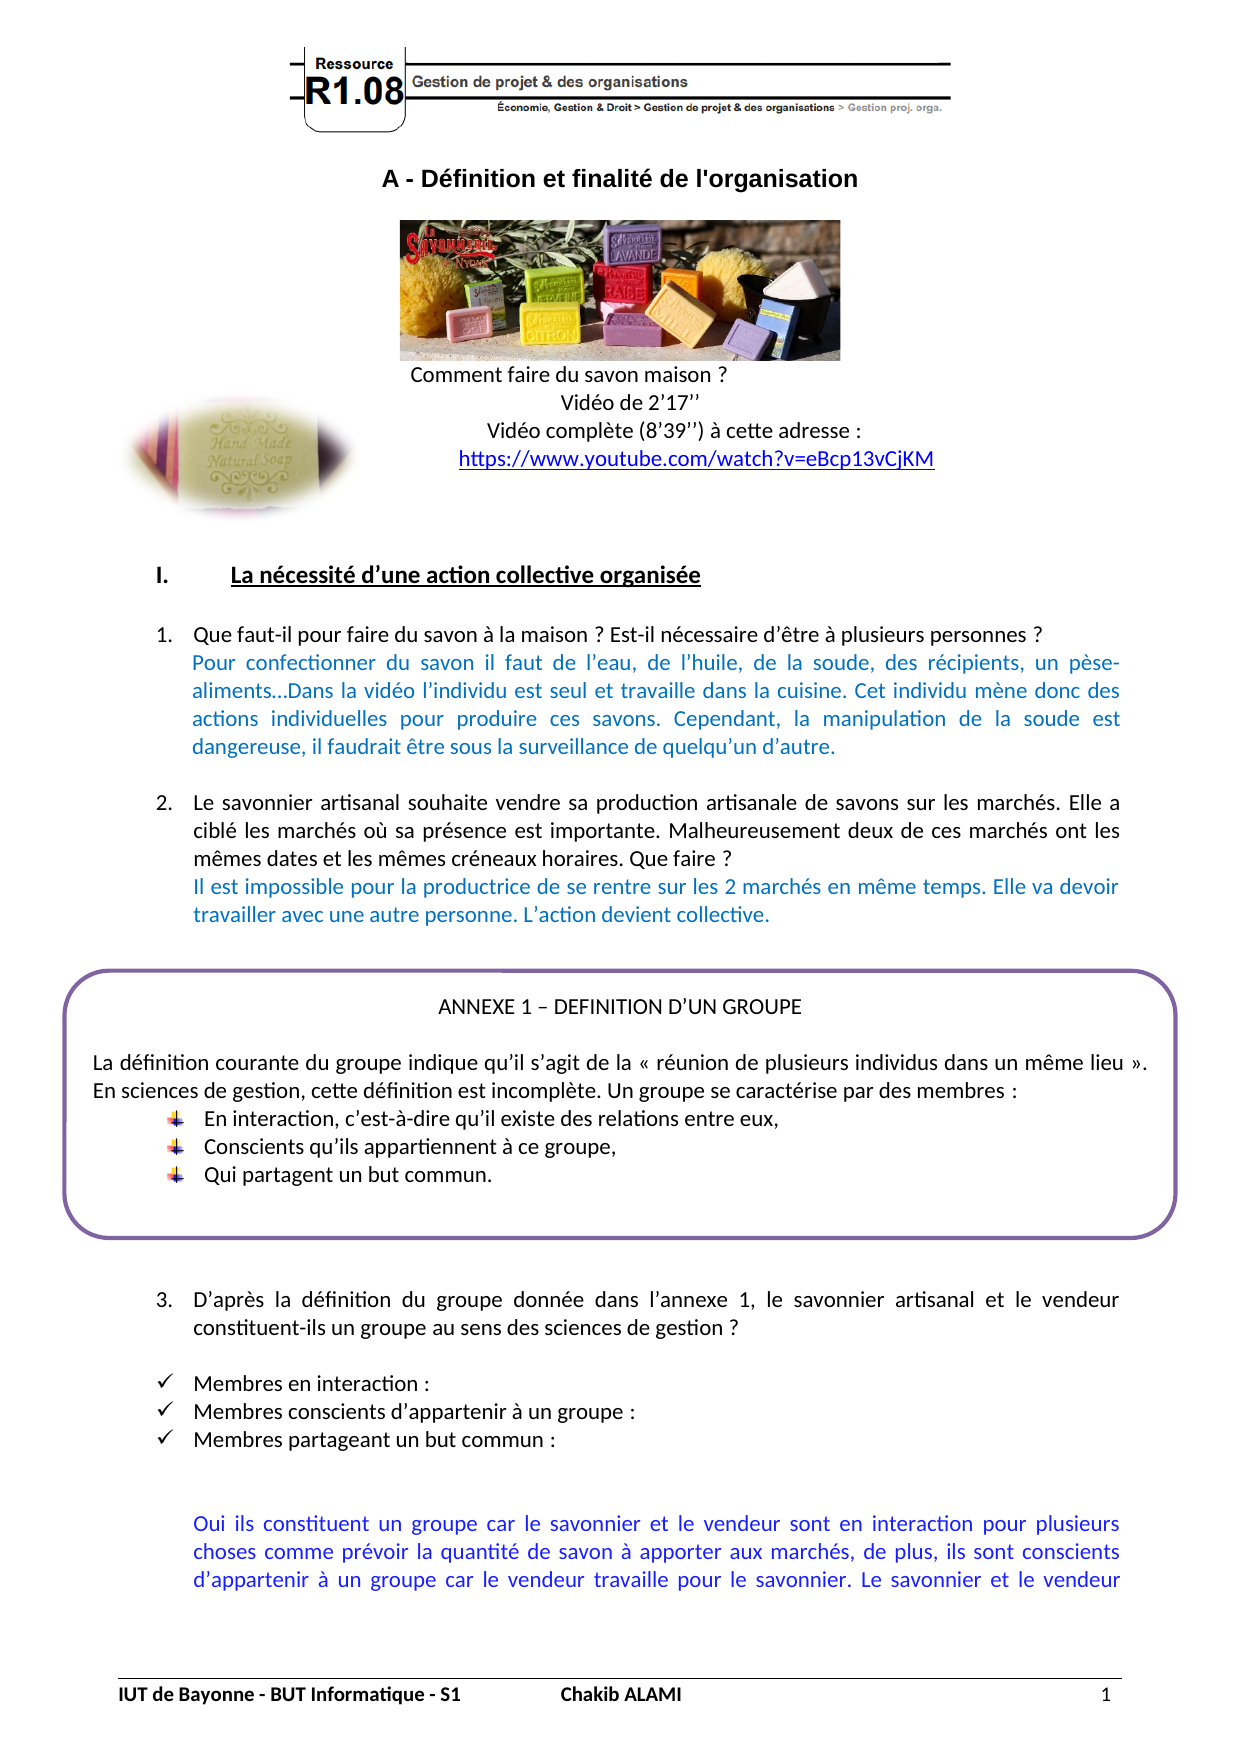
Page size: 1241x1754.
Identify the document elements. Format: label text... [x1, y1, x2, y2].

list Le savonnier artisanal souhaite vendre sa production artisanale de savons sur les marchés. Elle a ciblé les marchés où sa présence est importante. Malheureusement deux de ces marchés ont les mêmes dates et les mêmes créneaux horaires. Que faire ? [156, 788, 1122, 872]
list Il est impossible pour la productrice de se rentre sur les 2 marchés en même temps. Elle va devoir travailler avec une autre personne. L’action devient collective. [193, 872, 1122, 928]
text Comment faire du savon maison ? [118, 361, 1122, 388]
list Que faut-il pour faire du savon à la maison ? Est-il nécessaire d’être à plusieurs personnes ? [156, 620, 1122, 648]
picture [167, 1109, 184, 1127]
list Membres partageant un but commun : [156, 1425, 1122, 1453]
text Vidéo complète (8’39’’) à cette adresse : https://www.youtube.com/watch?v=eBcp13vCjKM [325, 417, 1122, 473]
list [193, 1509, 1122, 1593]
picture [167, 1137, 184, 1155]
picture [289, 47, 951, 135]
list La nécessité d’une action collective organisée [156, 559, 1122, 590]
picture [148, 420, 330, 495]
text Vidéo de 2’17’’ [118, 388, 1122, 417]
text Pour confectionner du savon il faut de l’eau, de l’huile, de la soude, des récipients, un pèse-aliments…Dans la vidéo l’individu est seul et travaille dans la cuisine. Cet individu mène donc des actions individuelles pour produire ces savons. Cependant, la manipulation de la soude est dangereuse, il faudrait être sous la surveillance de quelqu’un d’autre. [192, 648, 1122, 760]
picture [167, 1165, 184, 1183]
picture [399, 220, 841, 361]
list Membres conscients d’appartenir à un groupe : [156, 1397, 1122, 1425]
list D’après la définition du groupe donnée dans l’annexe 1, le savonnier artisanal et le vendeur constituent-ils un groupe au sens des sciences de gestion ? [156, 1285, 1122, 1341]
text A - Définition et finalité de l'organisation [118, 163, 1122, 192]
list Membres en interaction : [156, 1369, 1122, 1397]
